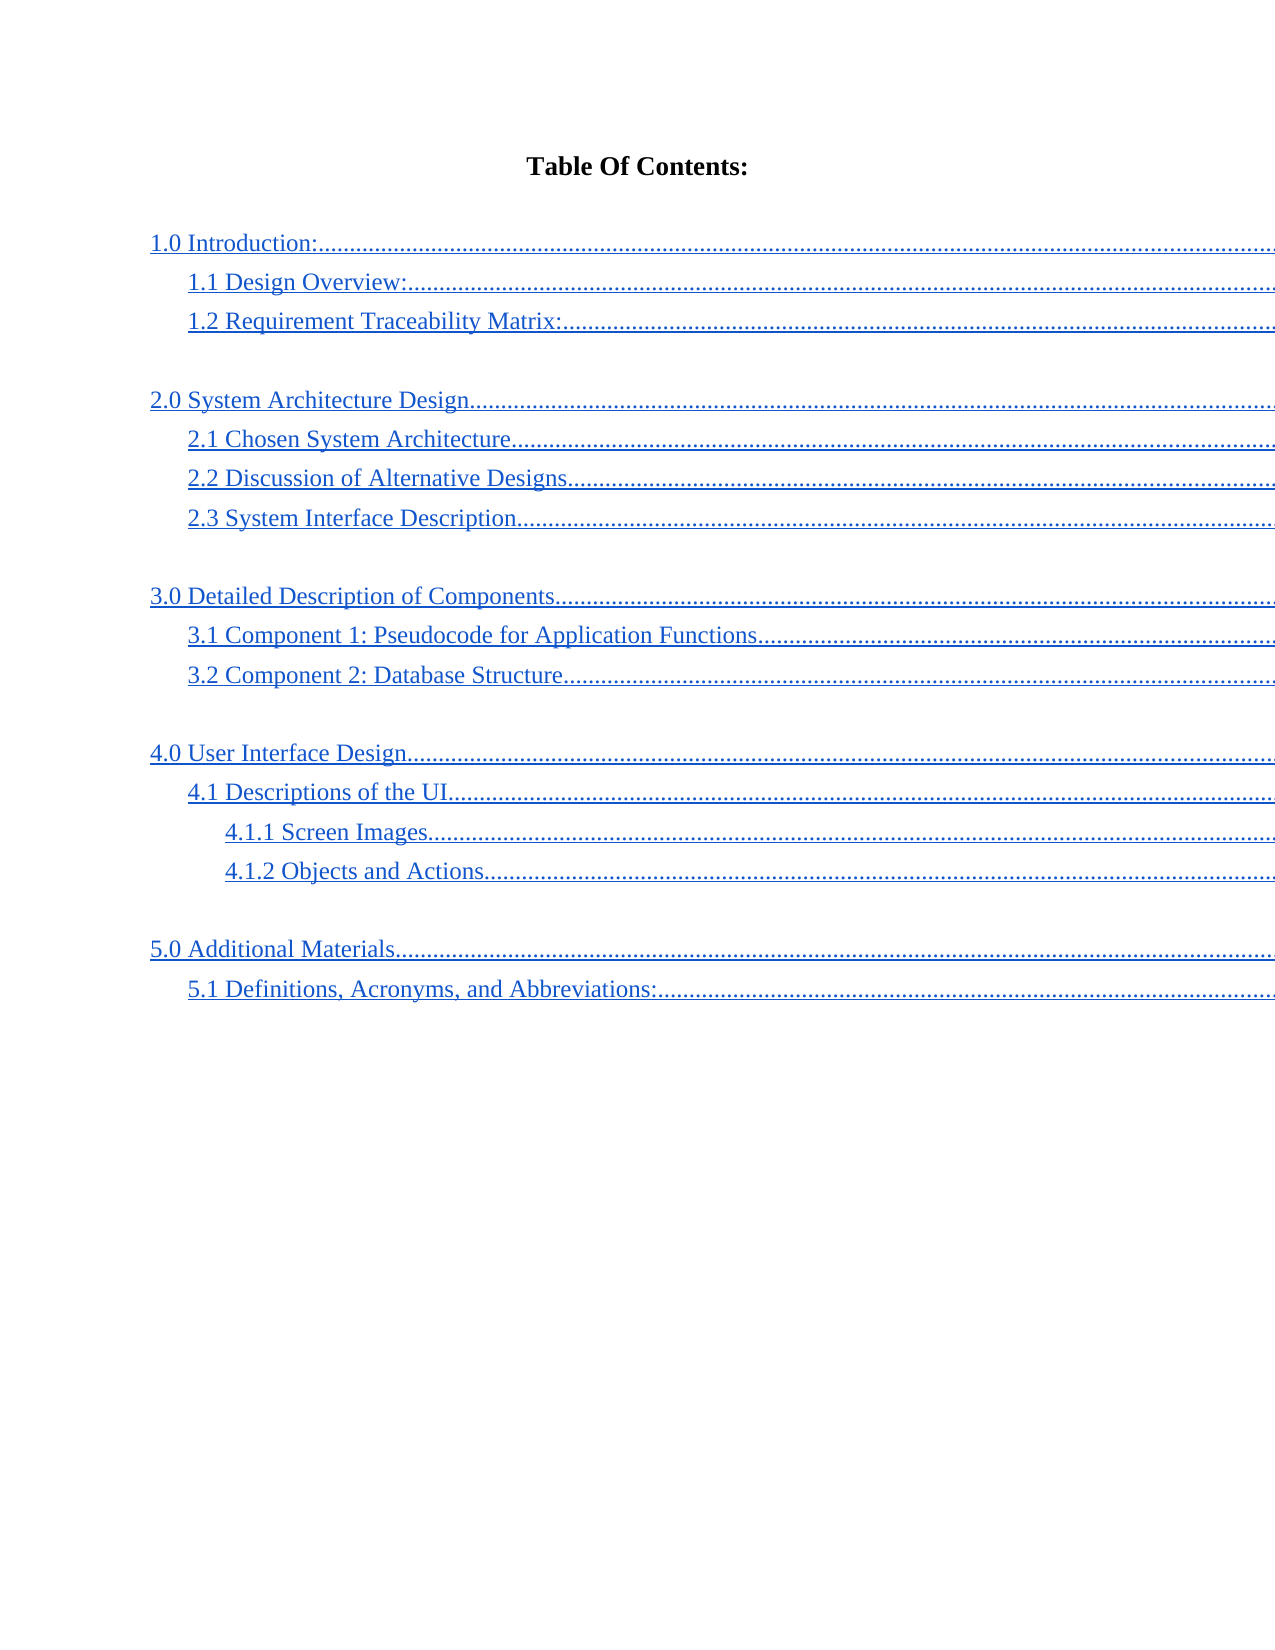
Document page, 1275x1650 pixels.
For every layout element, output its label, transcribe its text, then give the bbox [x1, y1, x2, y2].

text Table Of Contents: [150, 150, 1125, 181]
